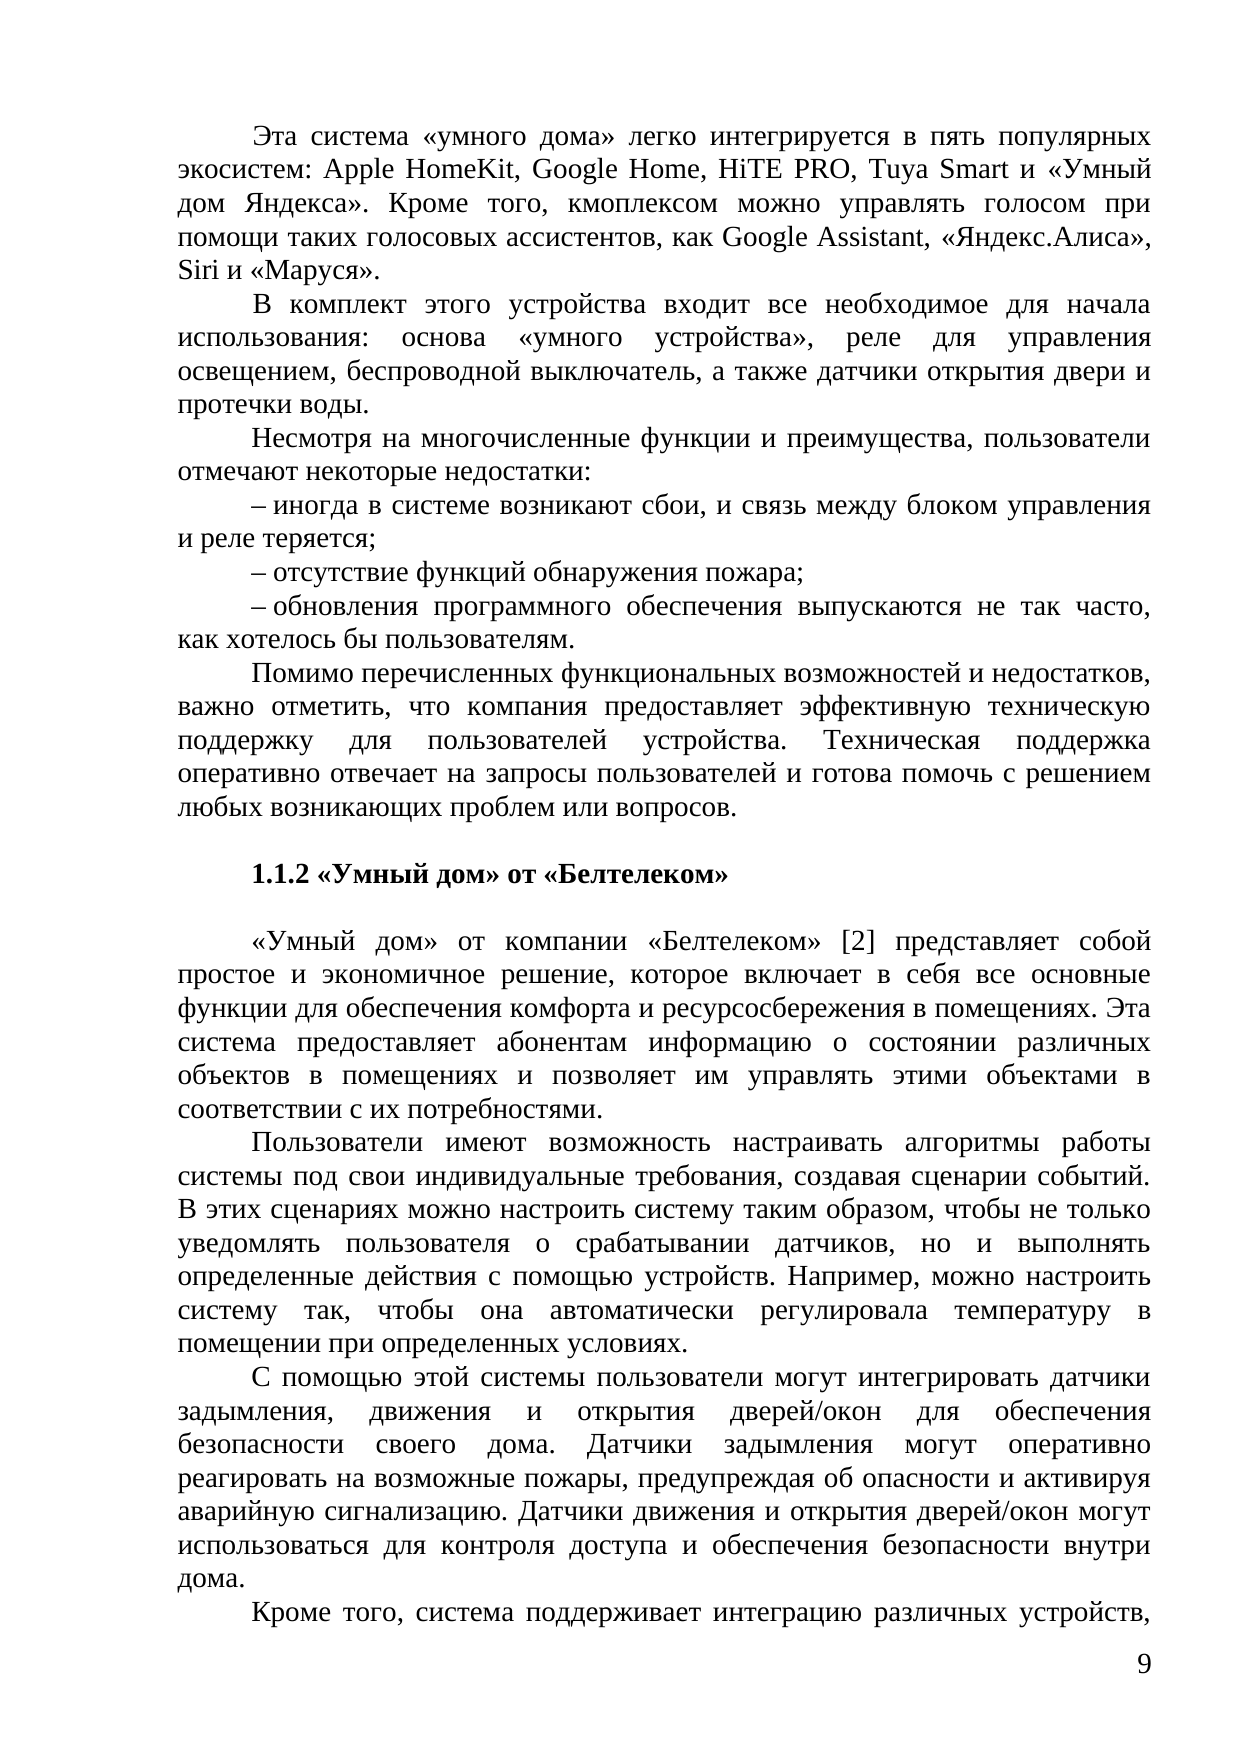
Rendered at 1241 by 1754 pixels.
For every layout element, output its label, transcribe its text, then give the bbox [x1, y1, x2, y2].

text – отсутствие функций обнаружения пожара; [251, 554, 1152, 588]
text – обновления программного обеспечения выпускаются не так часто, как хотелось бы пользователям. [177, 588, 1152, 655]
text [177, 1594, 1152, 1627]
text Пользователи имеют возможность настраивать алгоритмы работы системы под свои индивидуальные требования, создавая сценарии событий. В этих сценариях можно настроить систему таким образом, чтобы не только уведомлять пользователя о срабатывании датчиков, но и выполнять определенные действия с помощью устройств. Например, можно настроить систему так, чтобы она автоматически регулировала температуру в помещении при определенных условиях. [177, 1124, 1152, 1359]
text Помимо перечисленных функциональных возможностей и недостатков, важно отметить, что компания предоставляет эффективную техническую поддержку для пользователей устройства. Техническая поддержка оперативно отвечает на запросы пользователей и готова помочь с решением любых возникающих проблем или вопросов. [177, 655, 1152, 822]
text С помощью этой системы пользователи могут интегрировать датчики задымления, движения и открытия дверей/окон для обеспечения безопасности своего дома. Датчики задымления могут оперативно реагировать на возможные пожары, предупреждая об опасности и активируя аварийную сигнализацию. Датчики движения и открытия дверей/окон могут использоваться для контроля доступа и обеспечения безопасности внутри дома. [177, 1359, 1152, 1594]
text «Умный дом» от компании «Белтелеком» [2] представляет собой простое и экономичное решение, которое включает в себя все основные функции для обеспечения комфорта и ресурсосбережения в помещениях. Эта система предоставляет абонентам информацию о состоянии различных объектов в помещениях и позволяет им управлять этими объектами в соответствии с их потребностями. [177, 923, 1152, 1124]
text – иногда в системе возникают сбои, и связь между блоком управления и реле теряется; [177, 487, 1152, 554]
text В комплект этого устройства входит все необходимое для начала использования: основа «умного устройства», реле для управления освещением, беспроводной выключатель, а также датчики открытия двери и протечки воды. [177, 286, 1152, 420]
text Эта система «умного дома» легко интегрируется в пять популярных экосистем: Apple HomeKit, Google Home, HiTE PRO, Tuya Smart и «Умный дом Яндекса». Кроме того, кмоплексом можно управлять голосом при помощи таких голосовых ассистентов, как Google Assistant, «Яндекс.Алиса», Siri и «Маруся». [177, 118, 1152, 286]
text 1.1.2 «Умный дом» от «Белтелеком» [251, 856, 1152, 889]
text Несмотря на многочисленные функции и преимущества, пользователи отмечают некоторые недостатки: [177, 420, 1152, 487]
